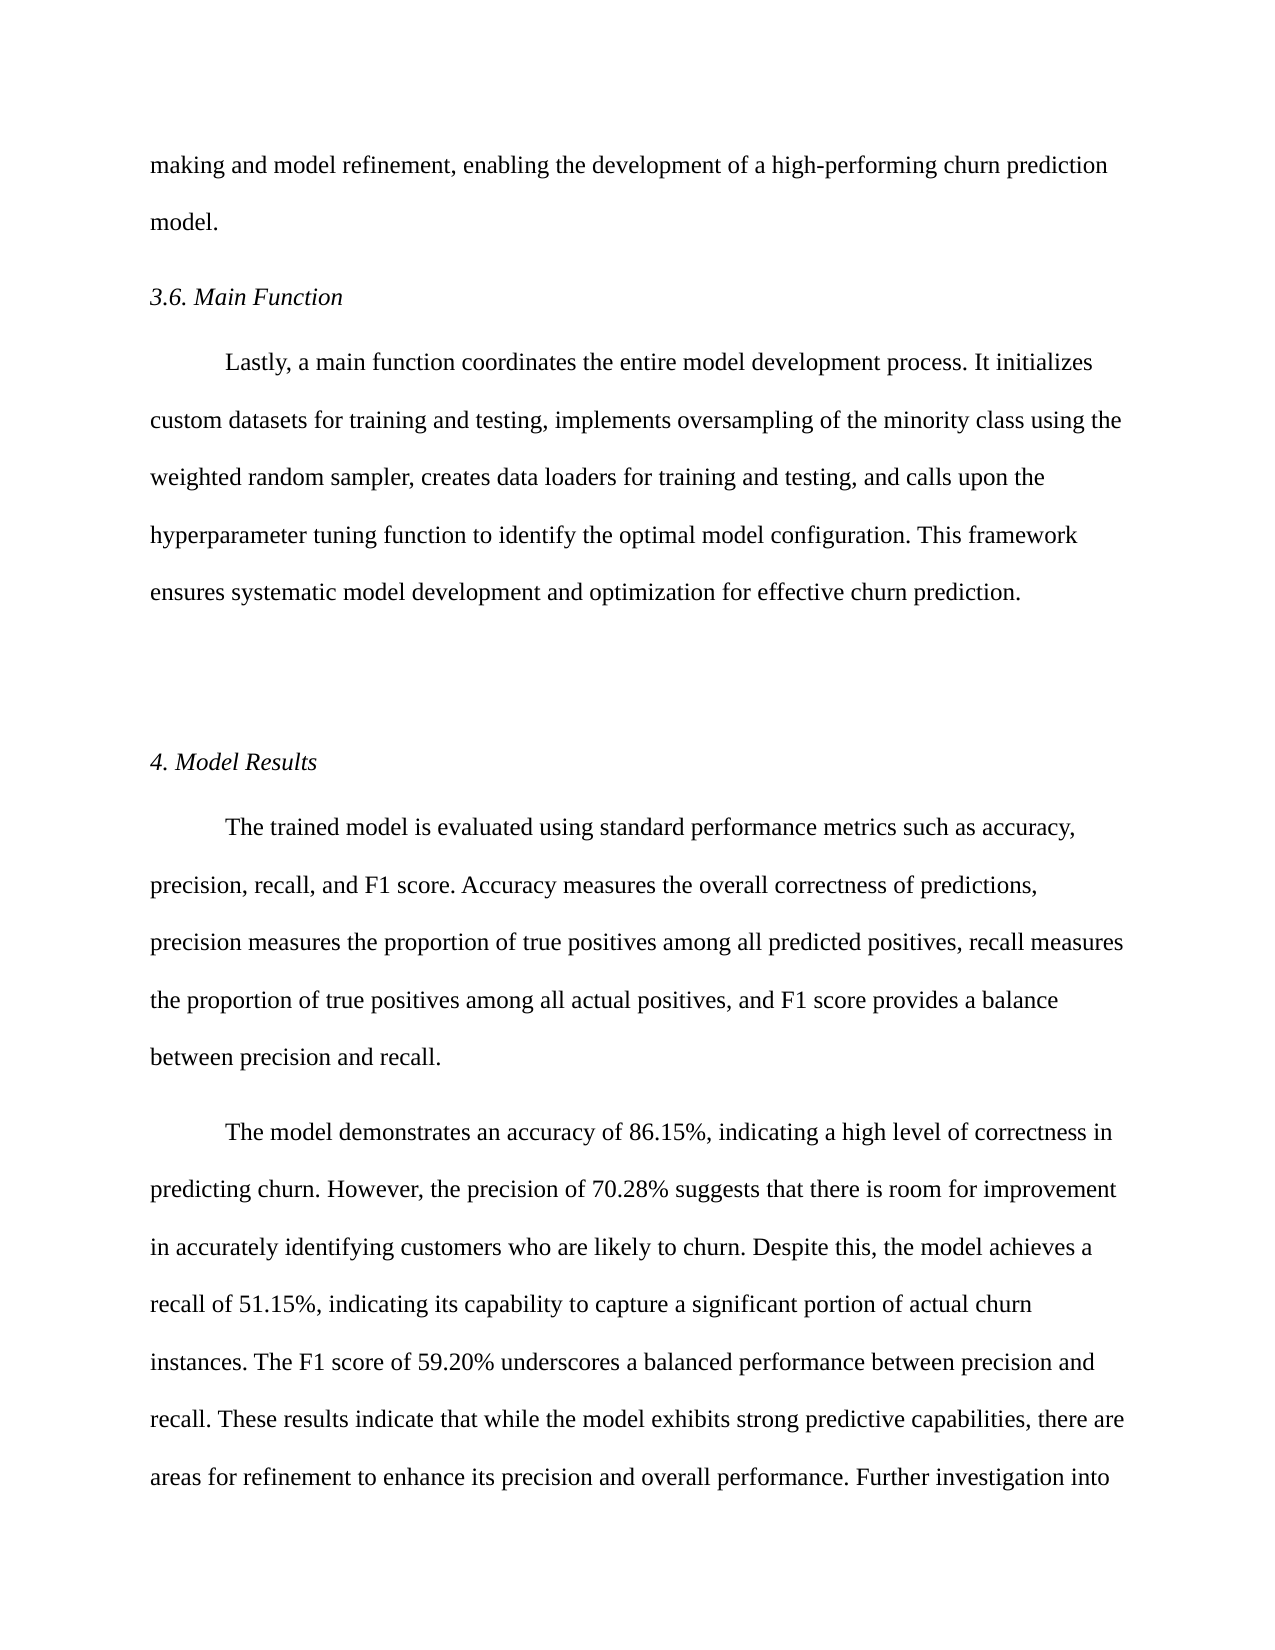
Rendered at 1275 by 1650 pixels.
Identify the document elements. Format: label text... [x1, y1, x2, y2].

subtitle 3.6. Main Function [150, 282, 1125, 310]
text The trained model is evaluated using standard performance metrics such as accuracy, precision, recall, and F1 score. Accuracy measures the overall correctness of predictions, precision measures the proportion of true positives among all predicted positives, recall measures the proportion of true positives among all actual positives, and F1 score provides a balance between precision and recall. [150, 812, 1125, 1071]
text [150, 150, 1125, 236]
text Lastly, a main function coordinates the entire model development process. It initializes custom datasets for training and testing, implements oversampling of the minority class using the weighted random sampler, creates data loaders for training and testing, and calls upon the hyperparameter tuning function to identify the optimal model configuration. This framework ensures systematic model development and optimization for effective churn prediction. [150, 347, 1125, 606]
subtitle 4. Model Results [150, 747, 1125, 775]
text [150, 1117, 1125, 1490]
